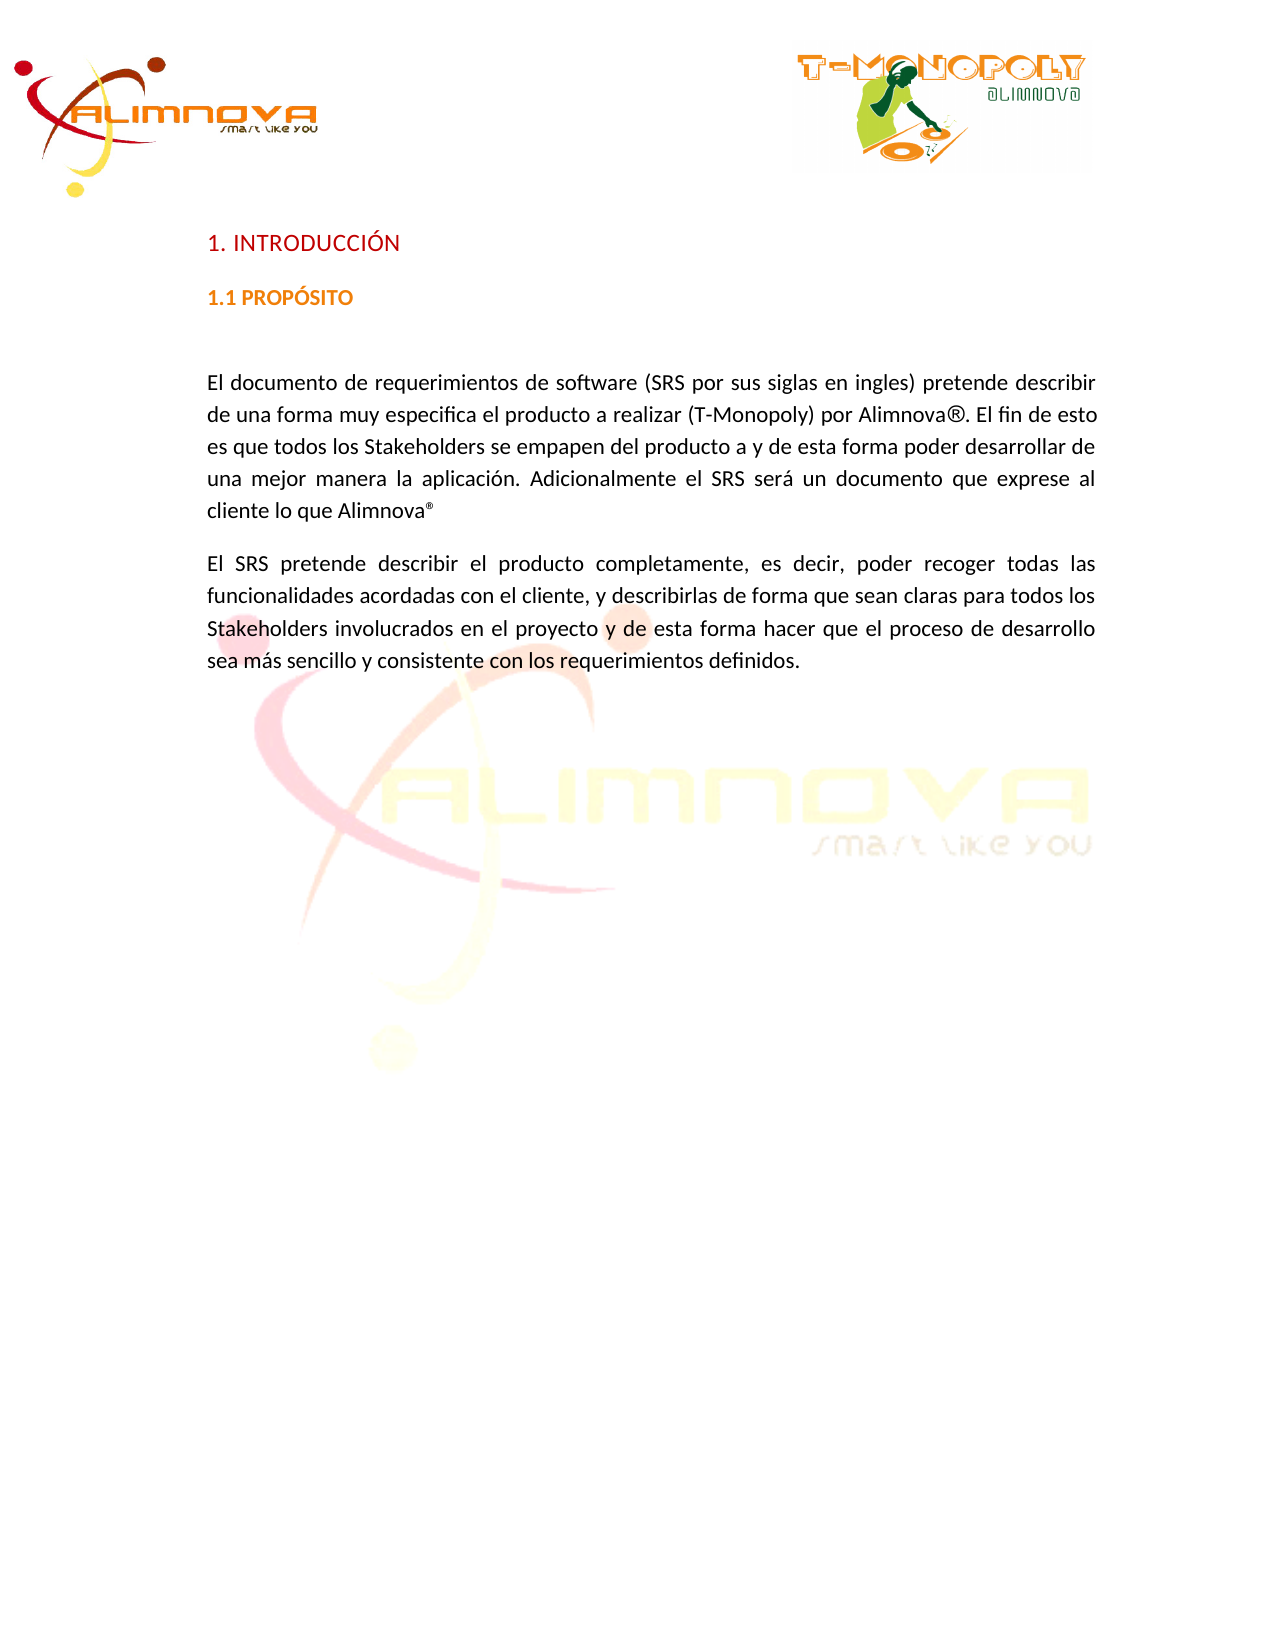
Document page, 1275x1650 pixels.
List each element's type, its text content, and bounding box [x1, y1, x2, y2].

picture [792, 40, 1093, 173]
text El SRS pretende describir el producto completamente, es decir, poder recoger todas las funcionalidades acordadas con el cliente, y describirlas de forma que sean claras para todos los Stakeholders involucrados en el proyecto y de esta forma hacer que el proceso de desarrollo sea más sencillo y consistente con los requerimientos definidos. [207, 549, 1098, 674]
text El documento de requerimientos de software (SRS por sus siglas en ingles) pretende describir de una forma muy especifica el producto a realizar (T-Monopoly) por Alimnova. El fin de esto es que todos los Stakeholders se empapen del producto a y de esta forma poder desarrollar de una mejor manera la aplicación. Adicionalmente el SRS será un documento que exprese al cliente lo que Alimnova® [207, 368, 1098, 524]
subtitle 1.1 PROPÓSITO [207, 283, 1098, 311]
subtitle 1. INTRODUCCIÓN [207, 227, 1098, 258]
picture [10, 55, 319, 199]
